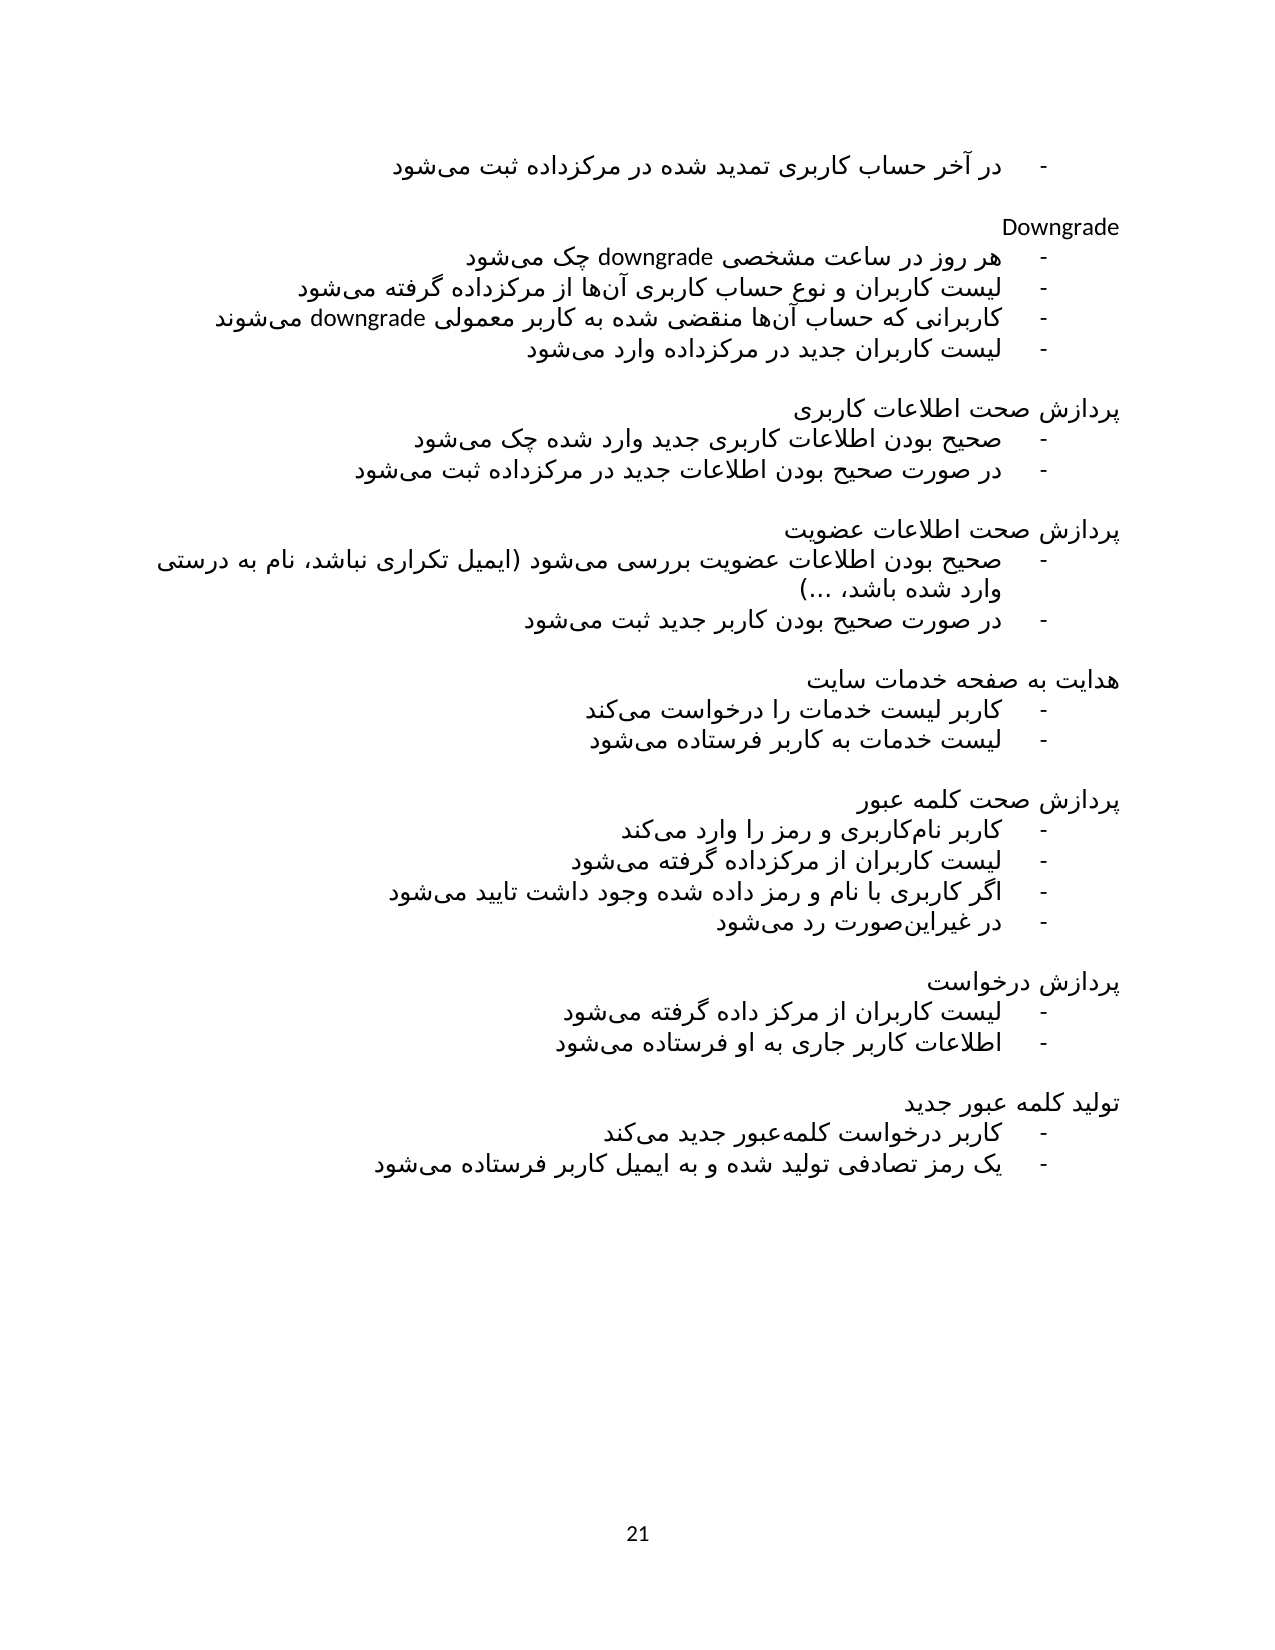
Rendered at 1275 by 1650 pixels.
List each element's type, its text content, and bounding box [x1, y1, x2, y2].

text پردازش صحت کلمه عبور [155, 786, 1120, 815]
list کاربرانی که حساب آن‌ها منقضی شده به کاربر معمولی downgrade می‌شوند [155, 303, 1039, 333]
list لیست کاربران جدید در مرکزداده وارد می‌شود [155, 333, 1039, 364]
list لیست کاربران از مرکز داده گرفته می‌شود [155, 996, 1039, 1027]
list صحیح بودن اطلاعات کاربری جدید وارد شده چک می‌شود [155, 423, 1039, 454]
list اطلاعات کاربر جاری به او فرستاده می‌شود [155, 1027, 1039, 1057]
list اگر کاربری با نام و رمز داده شده وجود داشت تایید می‌شود [155, 876, 1039, 906]
list لیست کاربران از مرکزداده گرفته می‌شود [155, 845, 1039, 876]
text پردازش صحت اطلاعات عضویت [155, 515, 1120, 544]
text هدایت به صفحه خدمات سایت [155, 665, 1120, 694]
list در صورت صحیح بودن کاربر جدید ثبت می‌شود [155, 604, 1039, 634]
list کاربر لیست خدمات را درخواست می‌کند [155, 694, 1039, 724]
text پردازش درخواست [155, 967, 1120, 996]
text Downgrade [155, 211, 1120, 242]
text پردازش صحت اطلاعات کاربری [155, 394, 1120, 423]
list یک رمز تصادفی تولید شده و به ایمیل کاربر فرستاده می‌شود [155, 1148, 1039, 1178]
text تولید کلمه عبور جدید [155, 1088, 1120, 1117]
list لیست خدمات به کاربر فرستاده می‌شود [155, 724, 1039, 755]
list هر روز در ساعت مشخصی downgrade چک می‌شود [155, 242, 1039, 272]
list کاربر درخواست کلمه‌عبور جدید می‌کند [155, 1117, 1039, 1148]
list صحیح بودن اطلاعات عضویت بررسی می‌شود (ایمیل تکراری نباشد، نام به درستی وارد شده باشد، ...) [155, 544, 1039, 604]
list در آخر حساب کاربری تمدید شده در مرکزداده ثبت می‌شود [155, 150, 1039, 181]
list در صورت صحیح بودن اطلاعات جدید در مرکزداده ثبت می‌شود [155, 454, 1039, 484]
list کاربر نام‌کاربری و رمز را وارد می‌کند [155, 815, 1039, 845]
list لیست کاربران و نوع حساب کاربری آن‌ها از مرکزداده گرفته می‌شود [155, 272, 1039, 303]
list در غیراین‌صورت رد می‌شود [155, 906, 1039, 937]
